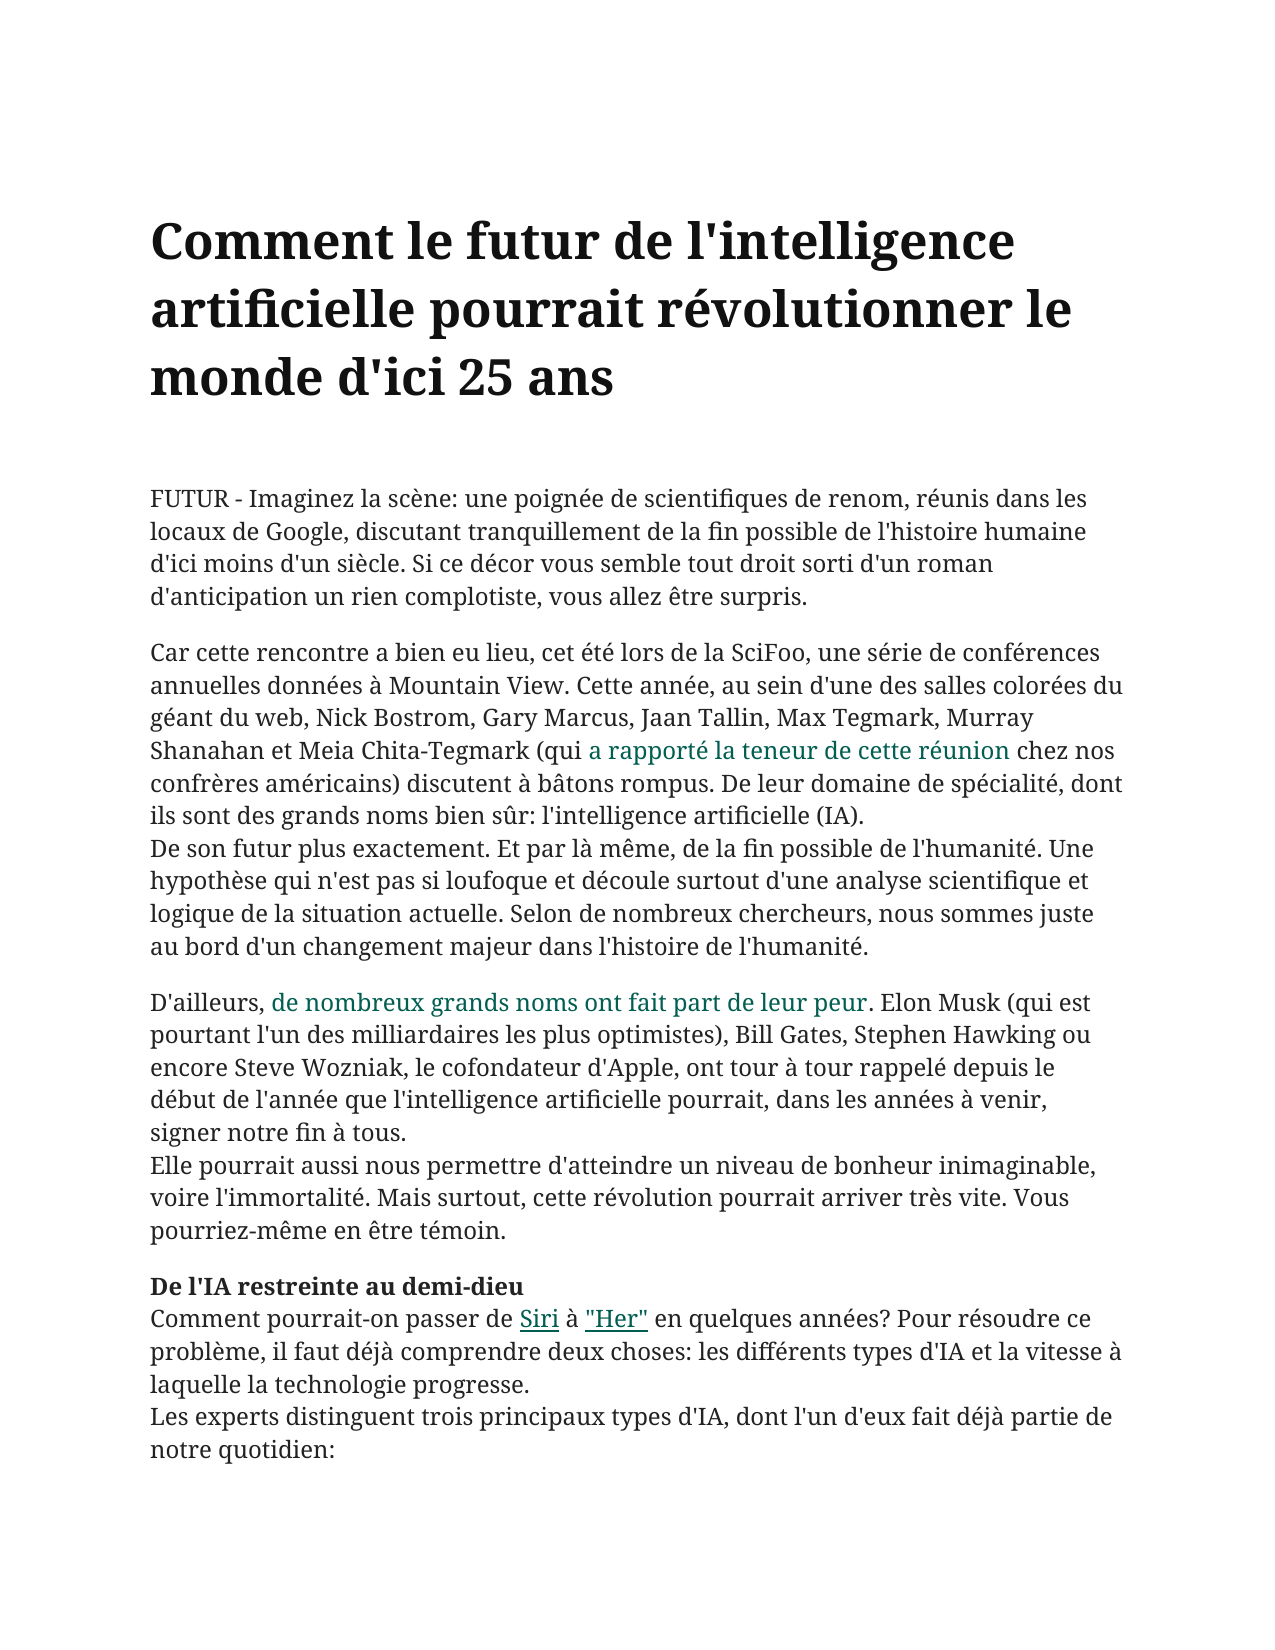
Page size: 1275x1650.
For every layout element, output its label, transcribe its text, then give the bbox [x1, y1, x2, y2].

text Car cette rencontre a bien eu lieu, cet été lors de la SciFoo, une série de conférences annuelles données à Mountain View. Cette année, au sein d'une des salles colorées du géant du web, Nick Bostrom, Gary Marcus, Jaan Tallin, Max Tegmark, Murray Shanahan et Meia Chita-Tegmark (qui a rapporté la teneur de cette réunion chez nos confrères américains) discutent à bâtons rompus. De leur domaine de spécialité, dont ils sont des grands noms bien sûr: l'intelligence artificielle (IA). [150, 636, 1125, 832]
text Comment pourrait-on passer de Siri à "Her" en quelques années? Pour résoudre ce problème, il faut déjà comprendre deux choses: les différents types d'IA et la vitesse à laquelle la technologie progresse. [150, 1302, 1125, 1400]
text De son futur plus exactement. Et par là même, de la fin possible de l'humanité. Une hypothèse qui n'est pas si loufoque et découle surtout d'une analyse scientifique et logique de la situation actuelle. Selon de nombreux chercheurs, nous sommes juste au bord d'un changement majeur dans l'histoire de l'humanité. [150, 832, 1125, 962]
text D'ailleurs, de nombreux grands noms ont fait part de leur peur. Elon Musk (qui est pourtant l'un des milliardaires les plus optimistes), Bill Gates, Stephen Hawking ou encore Steve Wozniak, le cofondateur d'Apple, ont tour à tour rappelé depuis le début de l'année que l'intelligence artificielle pourrait, dans les années à venir, signer notre fin à tous. [150, 985, 1125, 1148]
text Comment le futur de l'intelligence artificielle pourrait révolutionner le monde d'ici 25 ans [150, 206, 1125, 410]
text FUTUR - Imaginez la scène: une poignée de scientifiques de renom, réunis dans les locaux de Google, discutant tranquillement de la fin possible de l'histoire humaine d'ici moins d'un siècle. Si ce décor vous semble tout droit sorti d'un roman d'anticipation un rien complotiste, vous allez être surpris. [150, 482, 1125, 612]
text De l'IA restreinte au demi-dieu [150, 1270, 1125, 1302]
text Les experts distinguent trois principaux types d'IA, dont l'un d'eux fait déjà partie de notre quotidien: [150, 1400, 1125, 1465]
text Elle pourrait aussi nous permettre d'atteindre un niveau de bonheur inimaginable, voire l'immortalité. Mais surtout, cette révolution pourrait arriver très vite. Vous pourriez-même en être témoin. [150, 1148, 1125, 1246]
